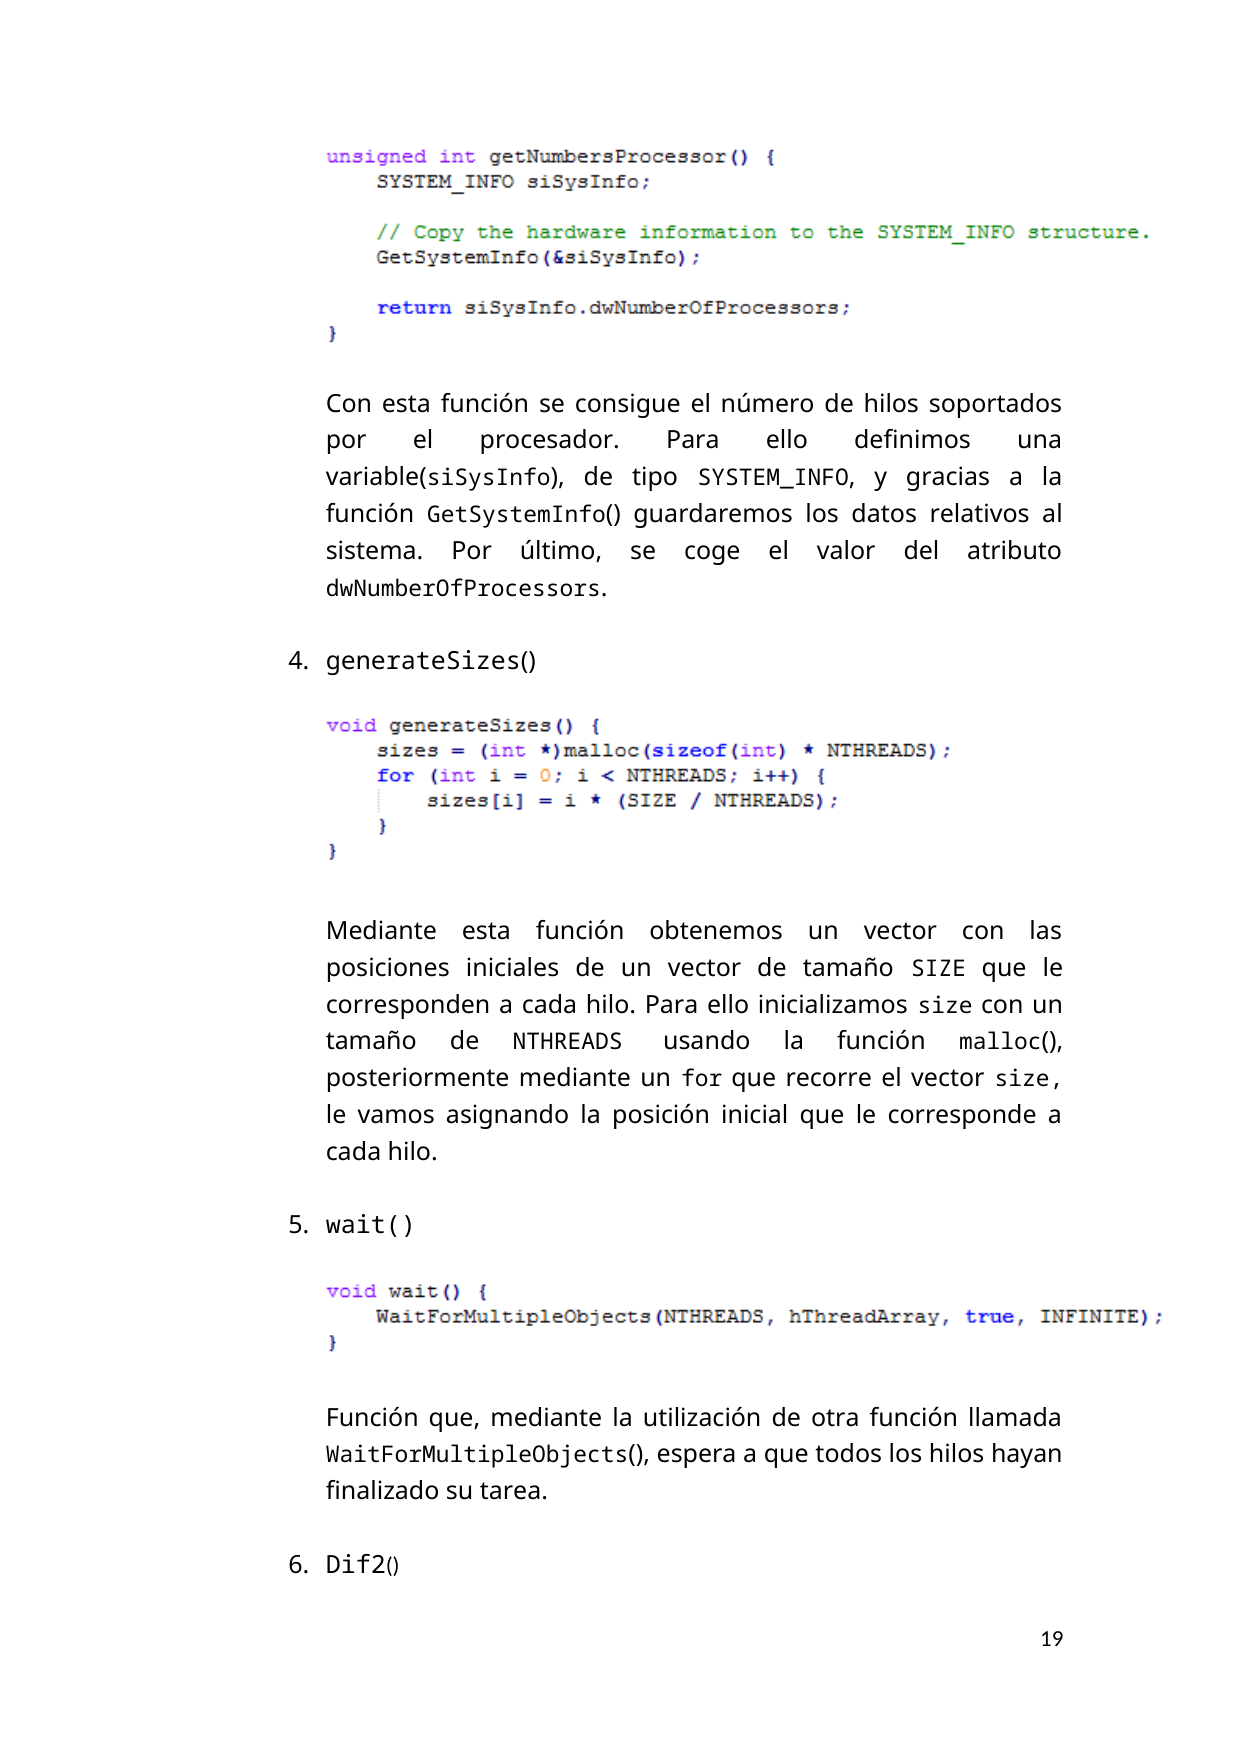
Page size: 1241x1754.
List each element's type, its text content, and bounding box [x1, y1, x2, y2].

picture [325, 1280, 1171, 1361]
list wait() [288, 1207, 1063, 1241]
list Dif2() [288, 1546, 1063, 1581]
list generateSizes() [288, 643, 1063, 677]
list Con esta función se consigue el número de hilos soportados por el procesador. Para ello definimos una variable(siSysInfo), de tipo SYSTEM_INFO, y gracias a la función GetSystemInfo() guardaremos los datos relativos al sistema. Por último, se coge el valor del atributo dwNumberOfProcessors. [326, 385, 1063, 603]
list Función que, mediante la utilización de otra función llamada WaitForMultipleObjects(), espera a que todos los hilos hayan finalizado su tarea. [326, 1399, 1063, 1507]
picture [325, 716, 984, 874]
picture [325, 147, 1154, 347]
list Mediante esta función obtenemos un vector con las posiciones iniciales de un vector de tamaño SIZE que le corresponden a cada hilo. Para ello inicializamos size con un tamaño de NTHREADS usando la función malloc(), posteriormente mediante un for que recorre el vector size, le vamos asignando la posición inicial que le corresponde a cada hilo. [326, 913, 1063, 1167]
